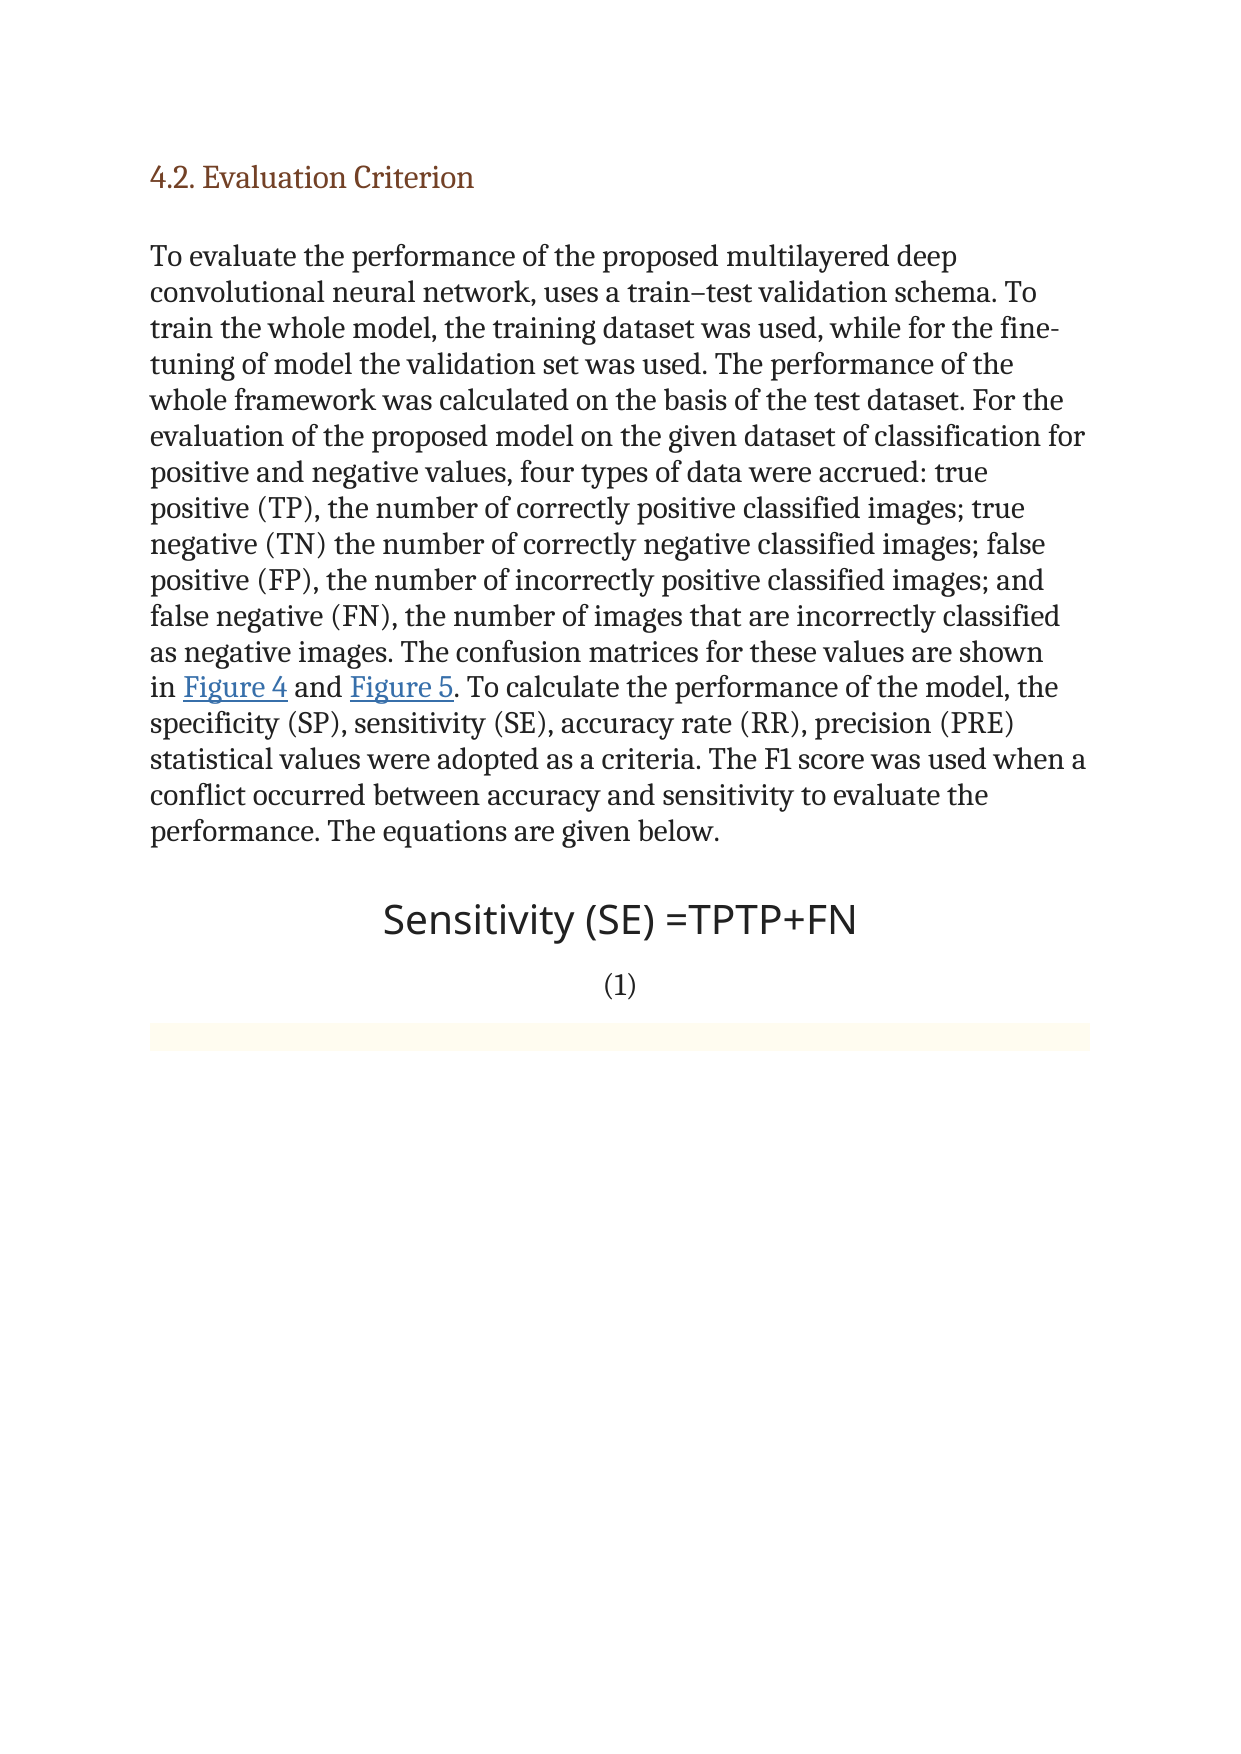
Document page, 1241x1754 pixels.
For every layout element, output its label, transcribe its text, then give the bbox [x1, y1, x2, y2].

subtitle 4.2. Evaluation Criterion [150, 150, 1090, 197]
text To evaluate the performance of the proposed multilayered deep convolutional neural network, uses a train–test validation schema. To train the whole model, the training dataset was used, while for the fine-tuning of model the validation set was used. The performance of the whole framework was calculated on the basis of the test dataset. For the evaluation of the proposed model on the given dataset of classification for positive and negative values, four types of data were accrued: true positive (TP), the number of correctly positive classified images; true negative (TN) the number of correctly negative classified images; false positive (FP), the number of incorrectly positive classified images; and false negative (FN), the number of images that are incorrectly classified as negative images. The confusion matrices for these values are shown in Figure 4 and Figure 5. To calculate the performance of the model, the specificity (SP), sensitivity (SE), accuracy rate (RR), precision (PRE) statistical values were adopted as a criteria. The F1 score was used when a conflict occurred between accuracy and sensitivity to evaluate the performance. The equations are given below. [150, 238, 1090, 849]
text (1) [150, 967, 1090, 1003]
text Sensitivity (SE) =TPTP+FN [150, 891, 1090, 946]
